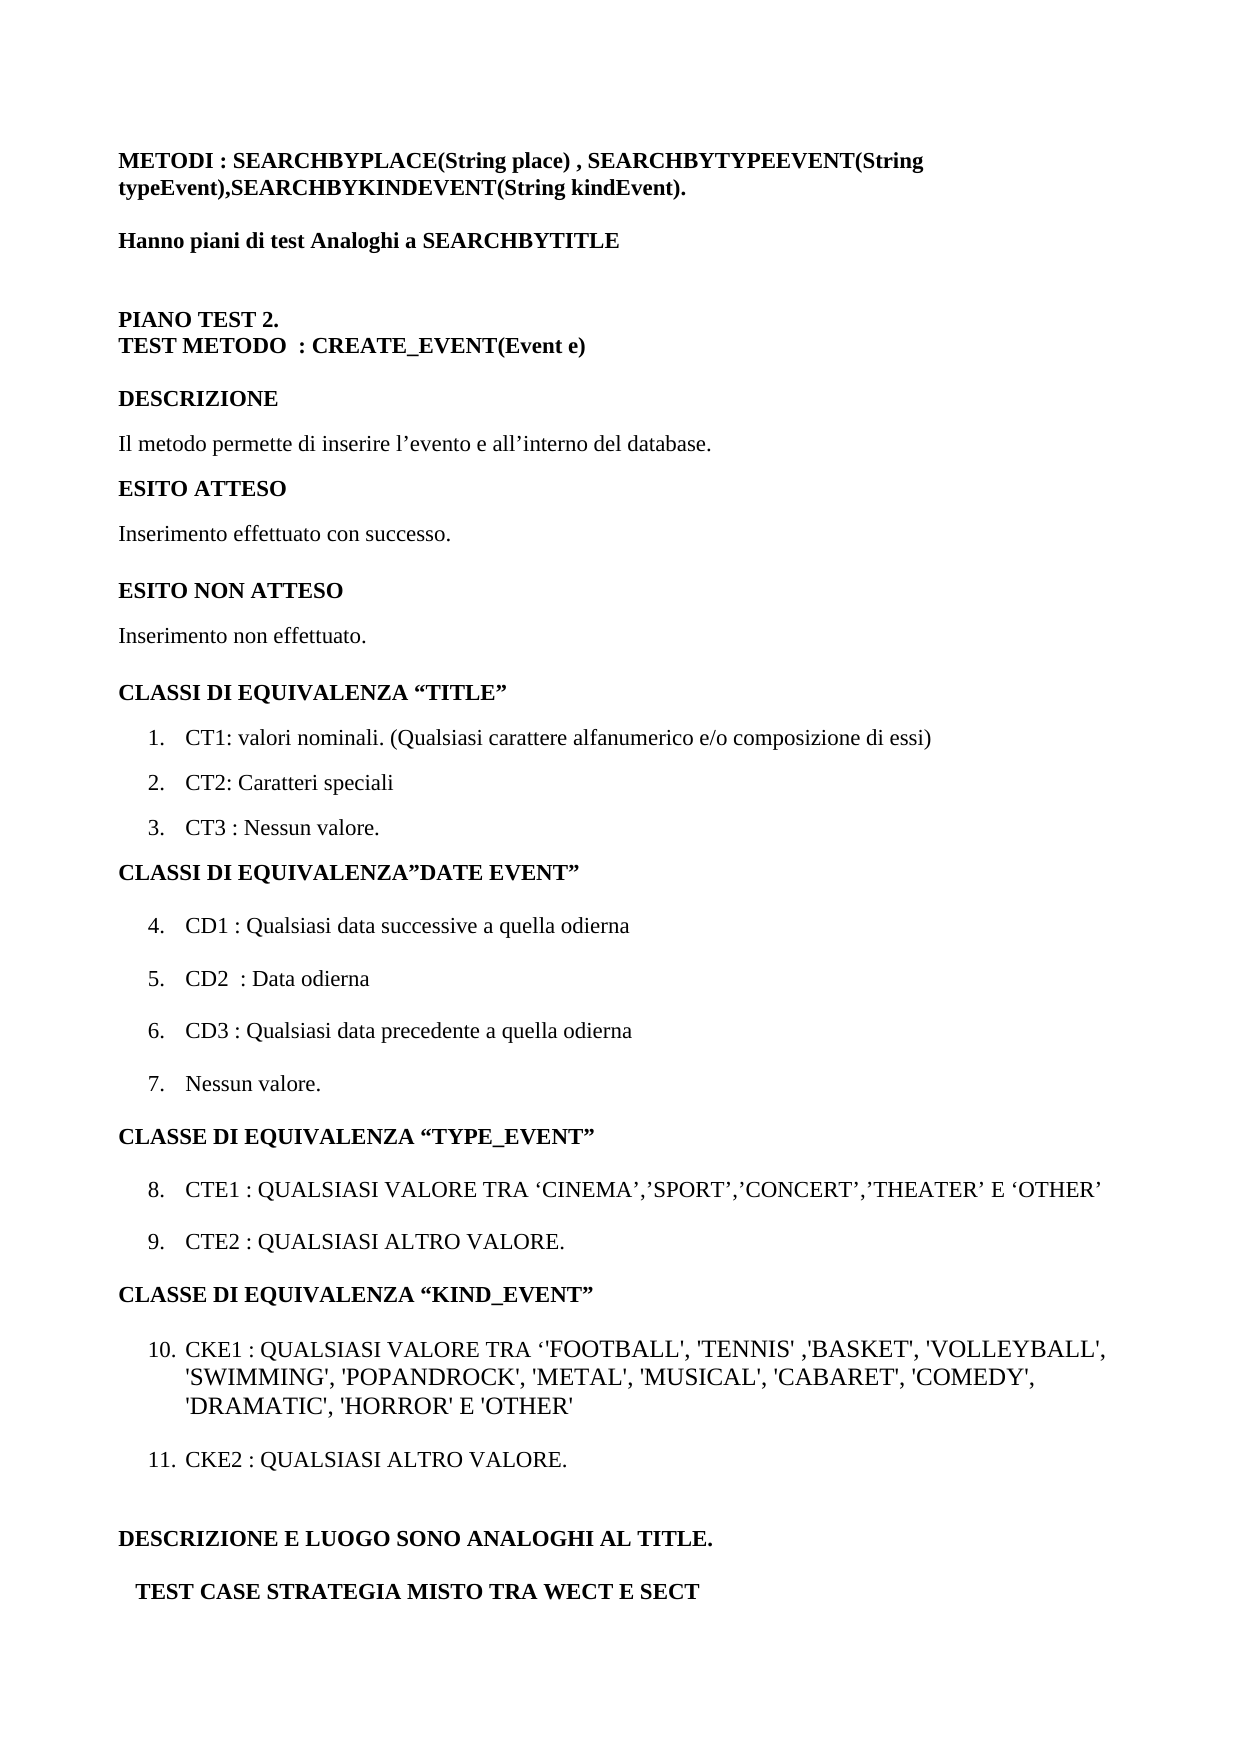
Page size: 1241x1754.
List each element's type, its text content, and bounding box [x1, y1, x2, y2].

list CD1 : Qualsiasi data successive a quella odierna [148, 912, 1122, 938]
list CD2 : Data odierna [148, 965, 1122, 991]
list CKE2 : QUALSIASI ALTRO VALORE. [148, 1446, 1122, 1473]
list CTE2 : QUALSIASI ALTRO VALORE. [148, 1228, 1122, 1255]
text CLASSI DI EQUIVALENZA”DATE EVENT” [118, 859, 1122, 886]
text Inserimento effettuato con successo. ESITO NON ATTESO [118, 520, 1122, 603]
text CLASSE DI EQUIVALENZA “KIND_EVENT” [118, 1281, 1122, 1307]
text METODI : SEARCHBYPLACE(String place) , SEARCHBYTYPEEVENT(String typeEvent),SEARCHBYKINDEVENT(String kindEvent). [118, 148, 1122, 200]
list CT2: Caratteri speciali [148, 769, 1122, 796]
text PIANO TEST 2. [118, 306, 1122, 332]
text Inserimento non effettuato. CLASSI DI EQUIVALENZA “TITLE” [118, 622, 1122, 705]
text DESCRIZIONE [118, 385, 1122, 411]
list CKE1 : QUALSIASI VALORE TRA ‘'FOOTBALL', 'TENNIS' ,'BASKET', 'VOLLEYBALL', 'SWIMMING', 'POPANDROCK', 'METAL', 'MUSICAL', 'CABARET', 'COMEDY', 'DRAMATIC', 'HORROR' E 'OTHER' [148, 1334, 1122, 1420]
list CTE1 : QUALSIASI VALORE TRA ‘CINEMA’,’SPORT’,’CONCERT’,’THEATER’ E ‘OTHER’ [148, 1176, 1122, 1202]
text ESITO ATTESO [118, 475, 1122, 501]
list CD3 : Qualsiasi data precedente a quella odierna [148, 1017, 1122, 1044]
text Hanno piani di test Analoghi a SEARCHBYTITLE [118, 227, 1122, 253]
text CLASSE DI EQUIVALENZA “TYPE_EVENT” [118, 1123, 1122, 1149]
list CT1: valori nominali. (Qualsiasi carattere alfanumerico e/o composizione di essi) [148, 724, 1122, 750]
text TEST METODO : CREATE_EVENT(Event e) [118, 332, 1122, 358]
text DESCRIZIONE E LUOGO SONO ANALOGHI AL TITLE. [118, 1525, 1122, 1552]
text Il metodo permette di inserire l’evento e all’interno del database. [118, 430, 1122, 456]
text TEST CASE STRATEGIA MISTO TRA WECT E SECT [118, 1578, 1122, 1604]
list CT3 : Nessun valore. [148, 814, 1122, 841]
list Nessun valore. [148, 1070, 1122, 1097]
